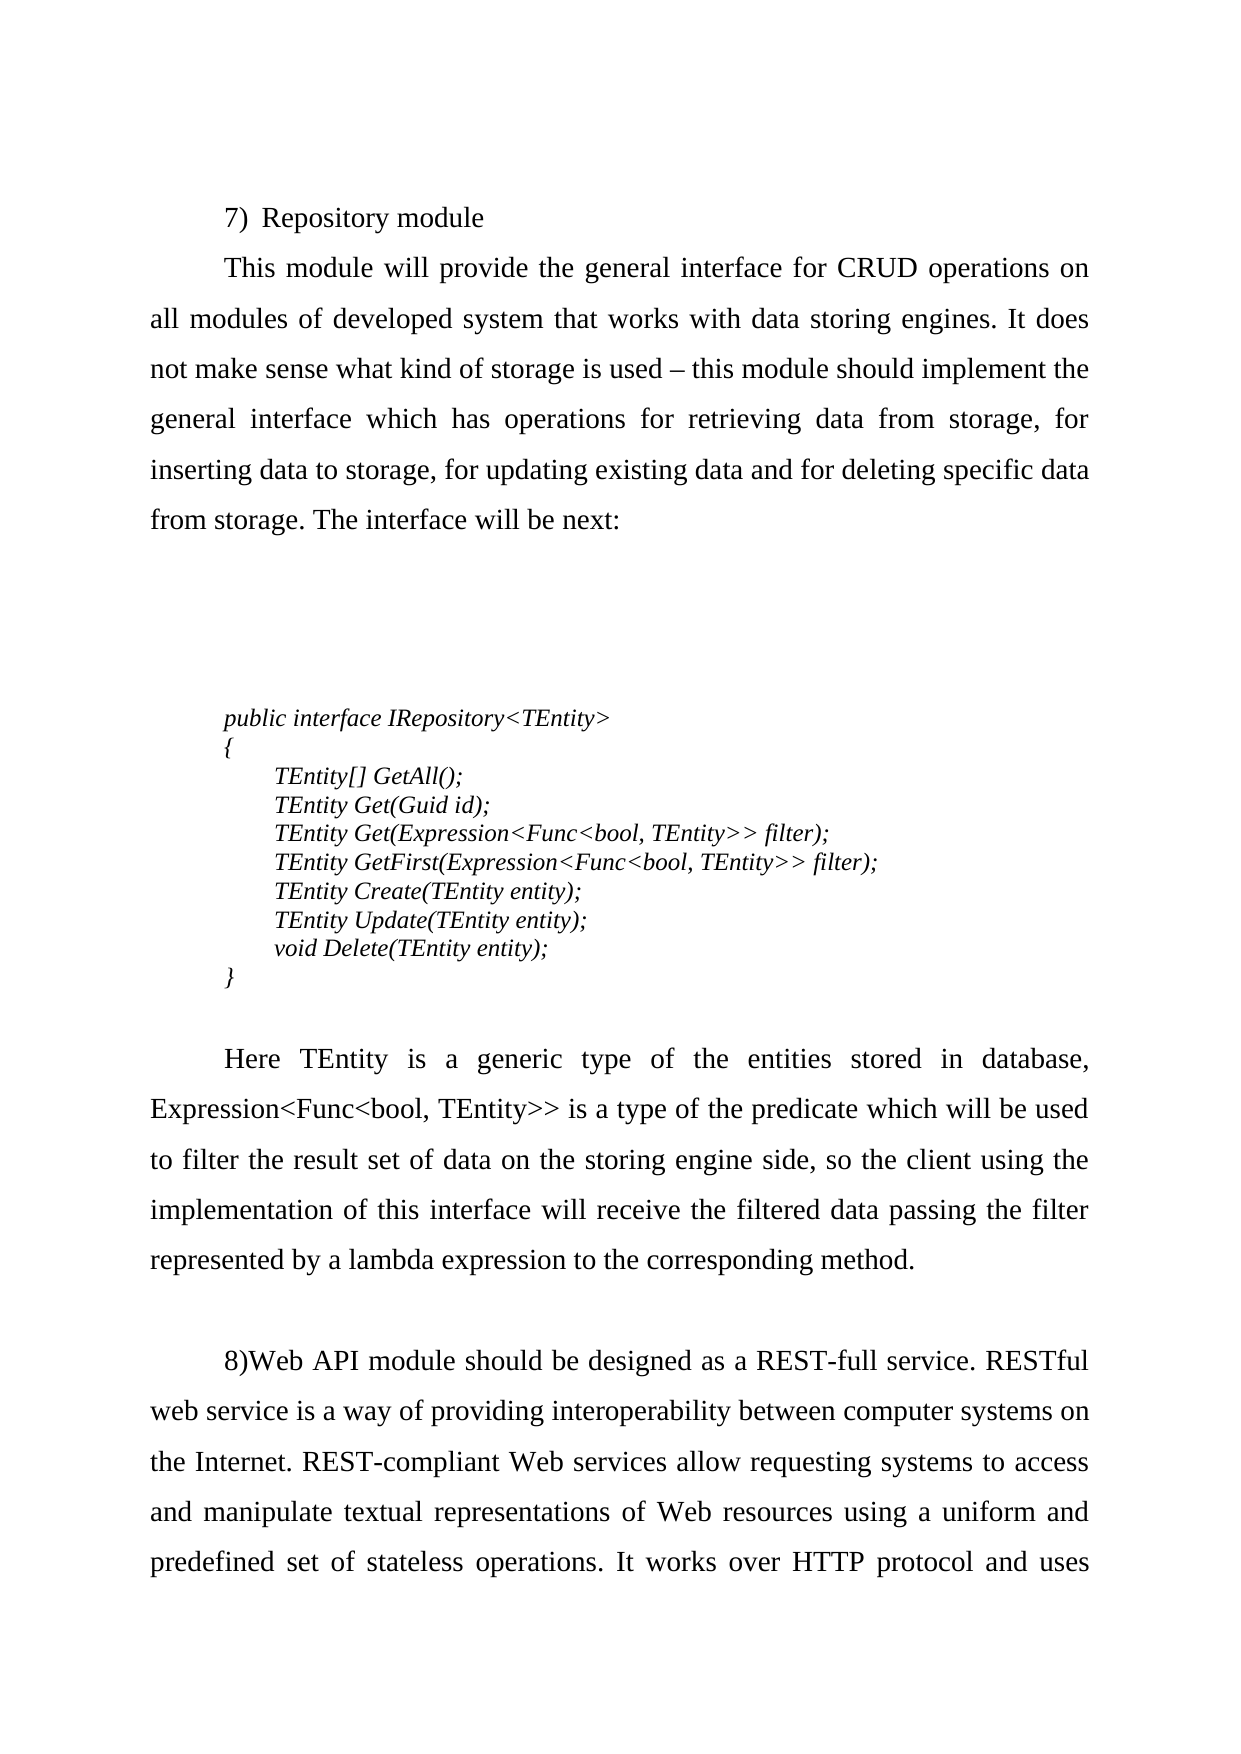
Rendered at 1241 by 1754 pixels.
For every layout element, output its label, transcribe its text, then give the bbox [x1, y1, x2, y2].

text TEntity Get(Expression<Func<bool, TEntity>> filter); [150, 818, 1090, 847]
text TEntity Update(TEntity entity); [150, 905, 1090, 933]
text void Delete(TEntity entity); [150, 933, 1090, 962]
text TEntity[] GetAll(); [150, 761, 1090, 790]
list Repository module [224, 200, 1090, 234]
text Here TEntity is a generic type of the entities stored in database, Expression<Func<bool, TEntity>> is a type of the predicate which will be used to filter the result set of data on the storing engine side, so the client using the implementation of this interface will receive the filtered data passing the filter represented by a lambda expression to the corresponding method. [150, 1041, 1090, 1276]
text { [150, 732, 1090, 761]
text } [150, 962, 1090, 991]
text This module will provide the general interface for CRUD operations on all modules of developed system that works with data storing engines. It does not make sense what kind of storage is used – this module should implement the general interface which has operations for retrieving data from storage, for inserting data to storage, for updating existing data and for deleting specific data from storage. The interface will be next: [150, 251, 1090, 536]
text TEntity Create(TEntity entity); [150, 876, 1090, 905]
text TEntity GetFirst(Expression<Func<bool, TEntity>> filter); [150, 847, 1090, 876]
text TEntity Get(Guid id); [150, 790, 1090, 818]
text public interface IRepository<TEntity> [150, 703, 1090, 732]
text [150, 1343, 1090, 1578]
